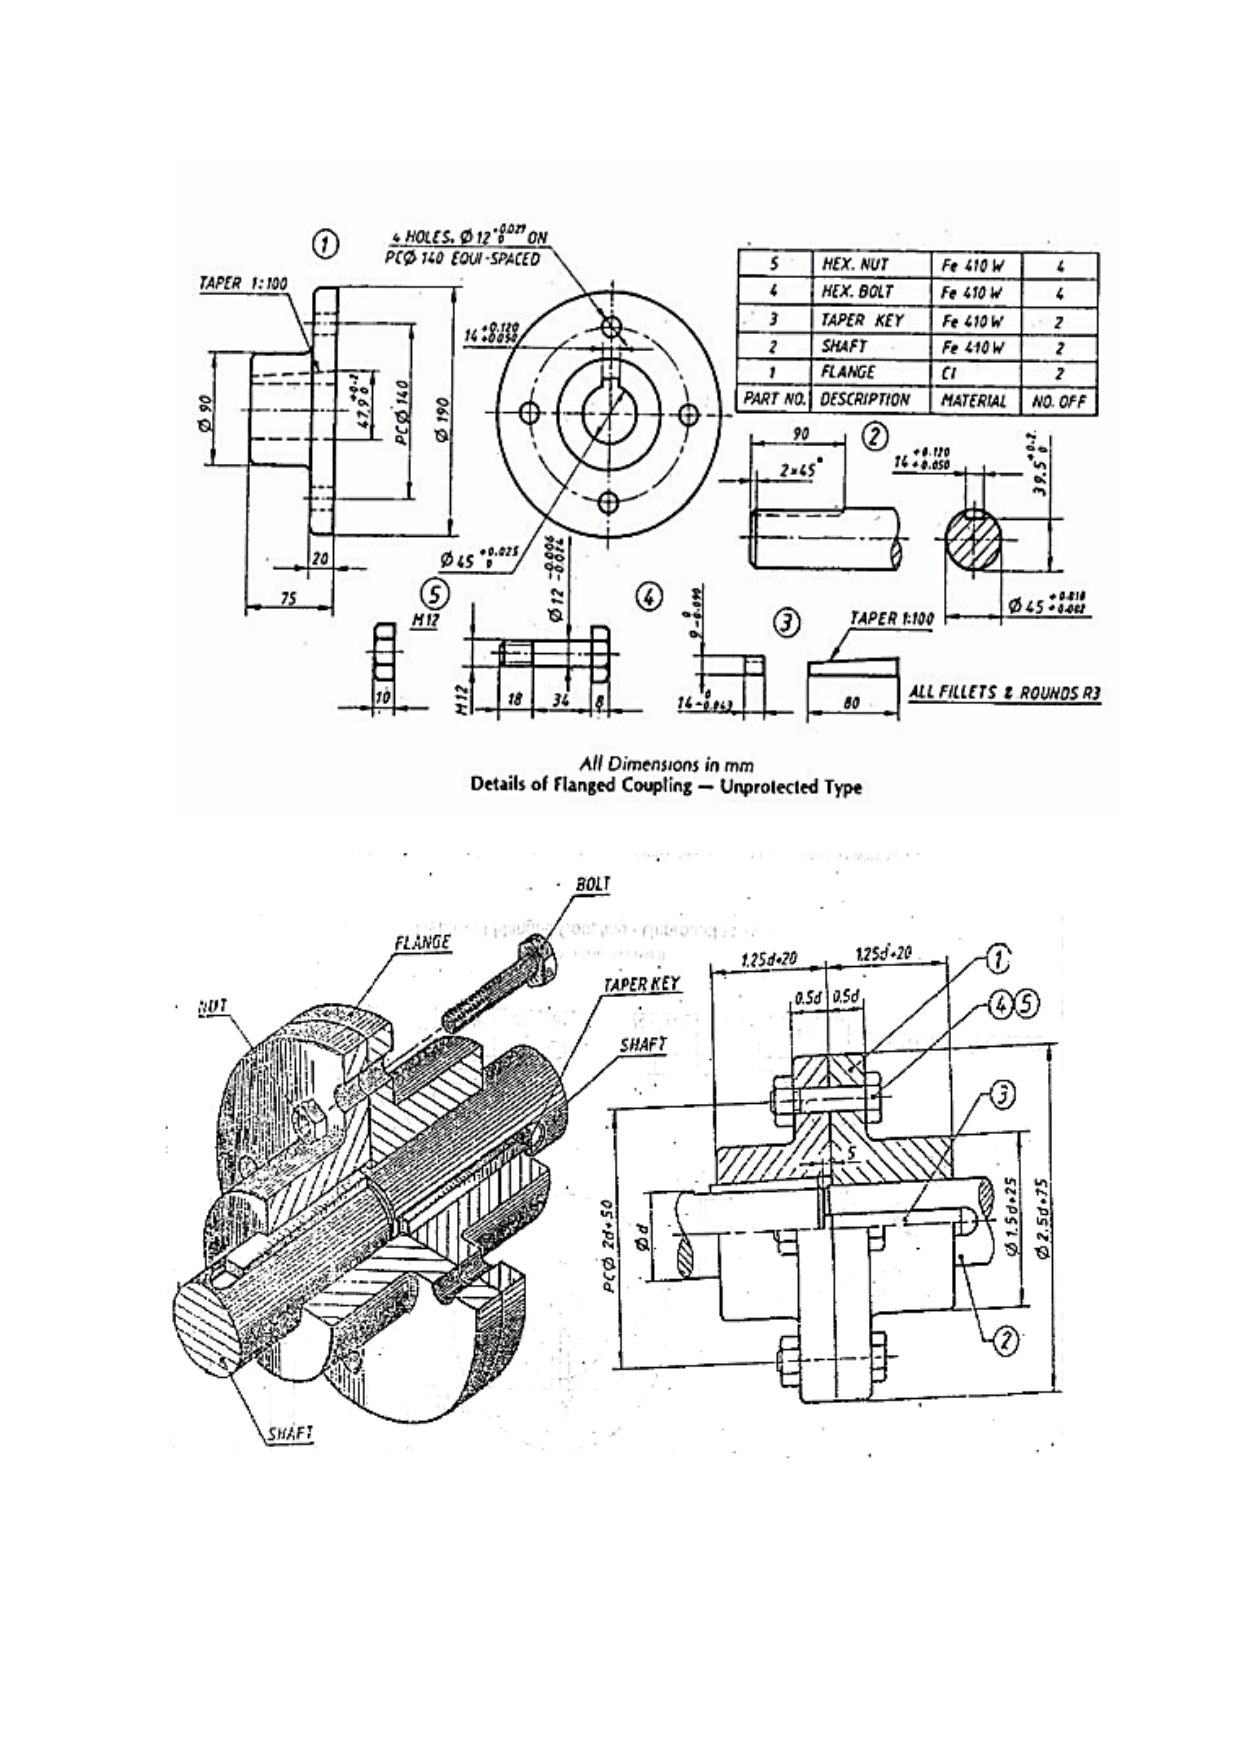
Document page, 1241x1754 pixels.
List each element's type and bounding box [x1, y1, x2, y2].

picture [150, 834, 1078, 1460]
picture [150, 149, 1121, 816]
